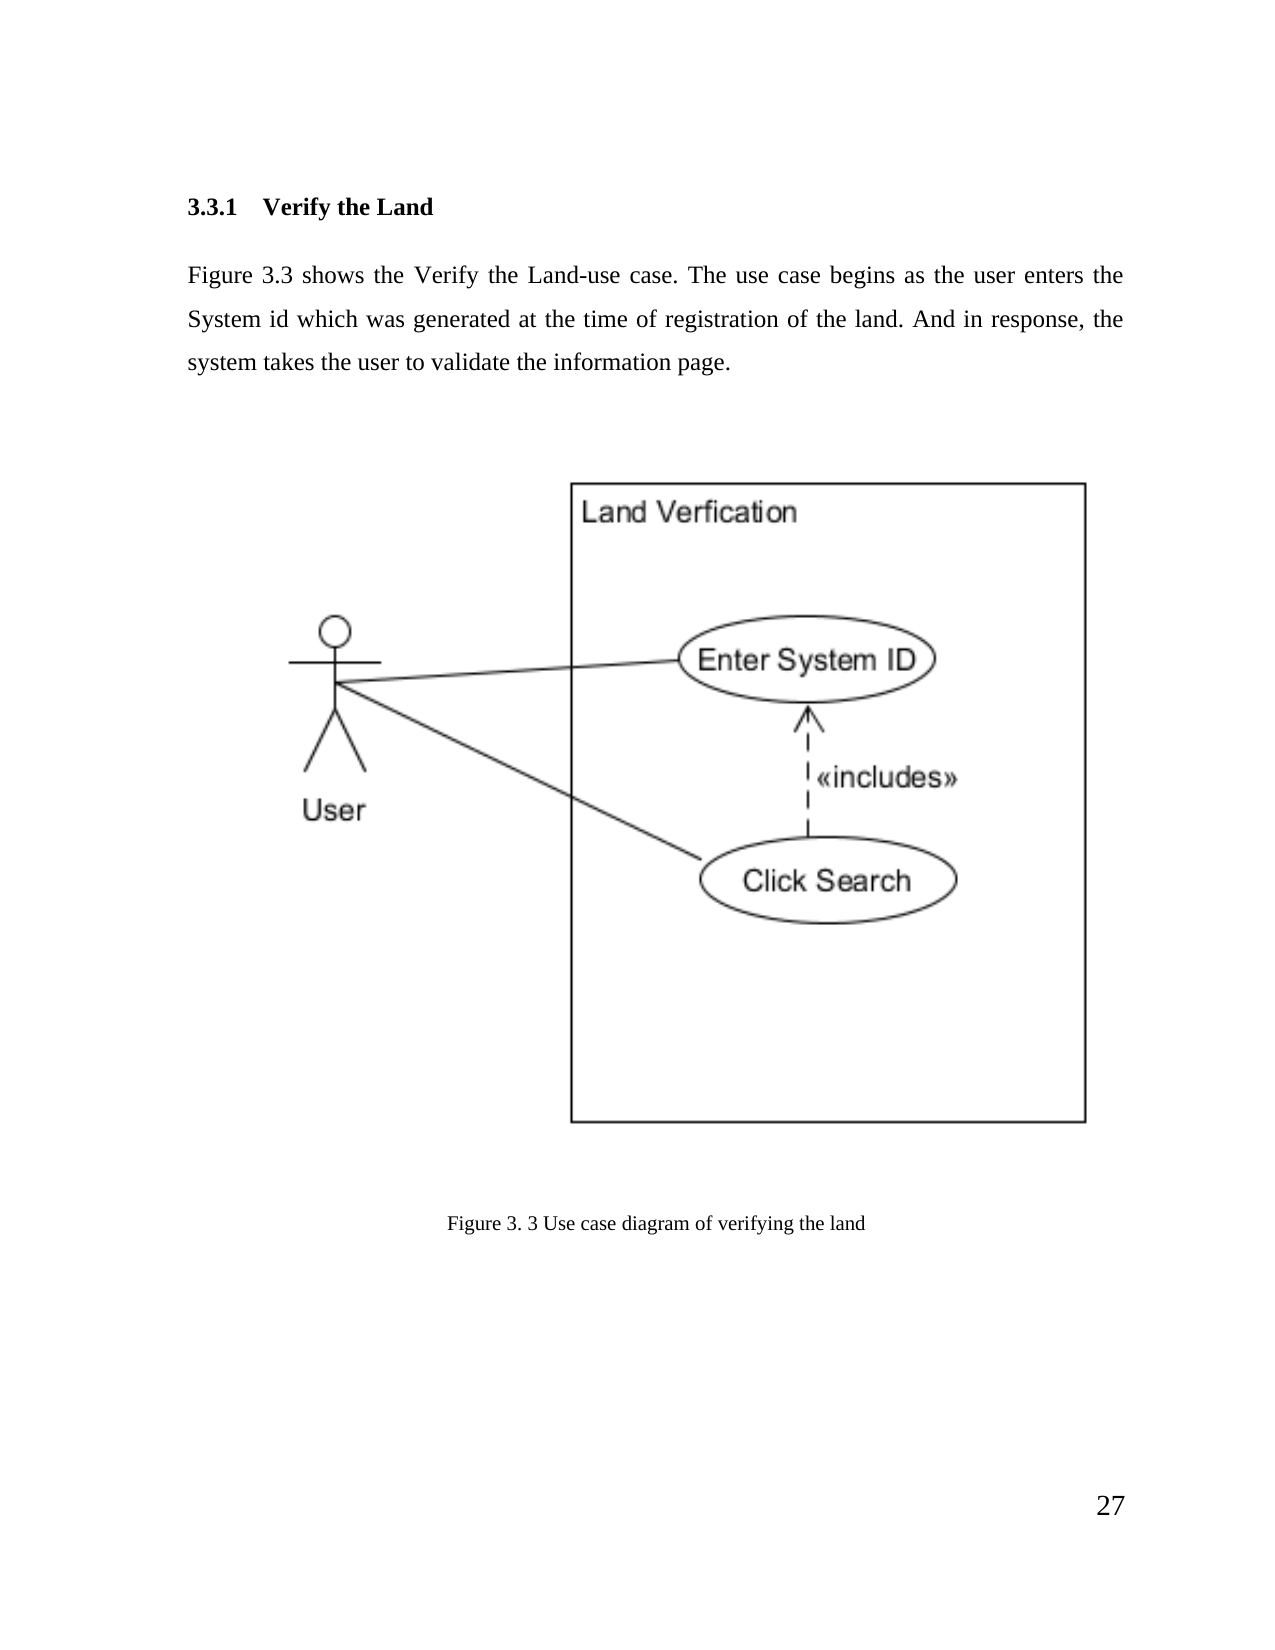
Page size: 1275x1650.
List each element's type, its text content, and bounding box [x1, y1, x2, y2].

text Figure 3.3 shows the Verify the Land-use case. The use case begins as the user enters the System id which was generated at the time of registration of the land. And in response, the system takes the user to validate the information page. [187, 261, 1125, 376]
picture [227, 439, 1130, 1168]
text Figure 3. 3 Use case diagram of verifying the land [187, 1211, 1125, 1235]
subtitle Verify the Land [187, 192, 1125, 221]
